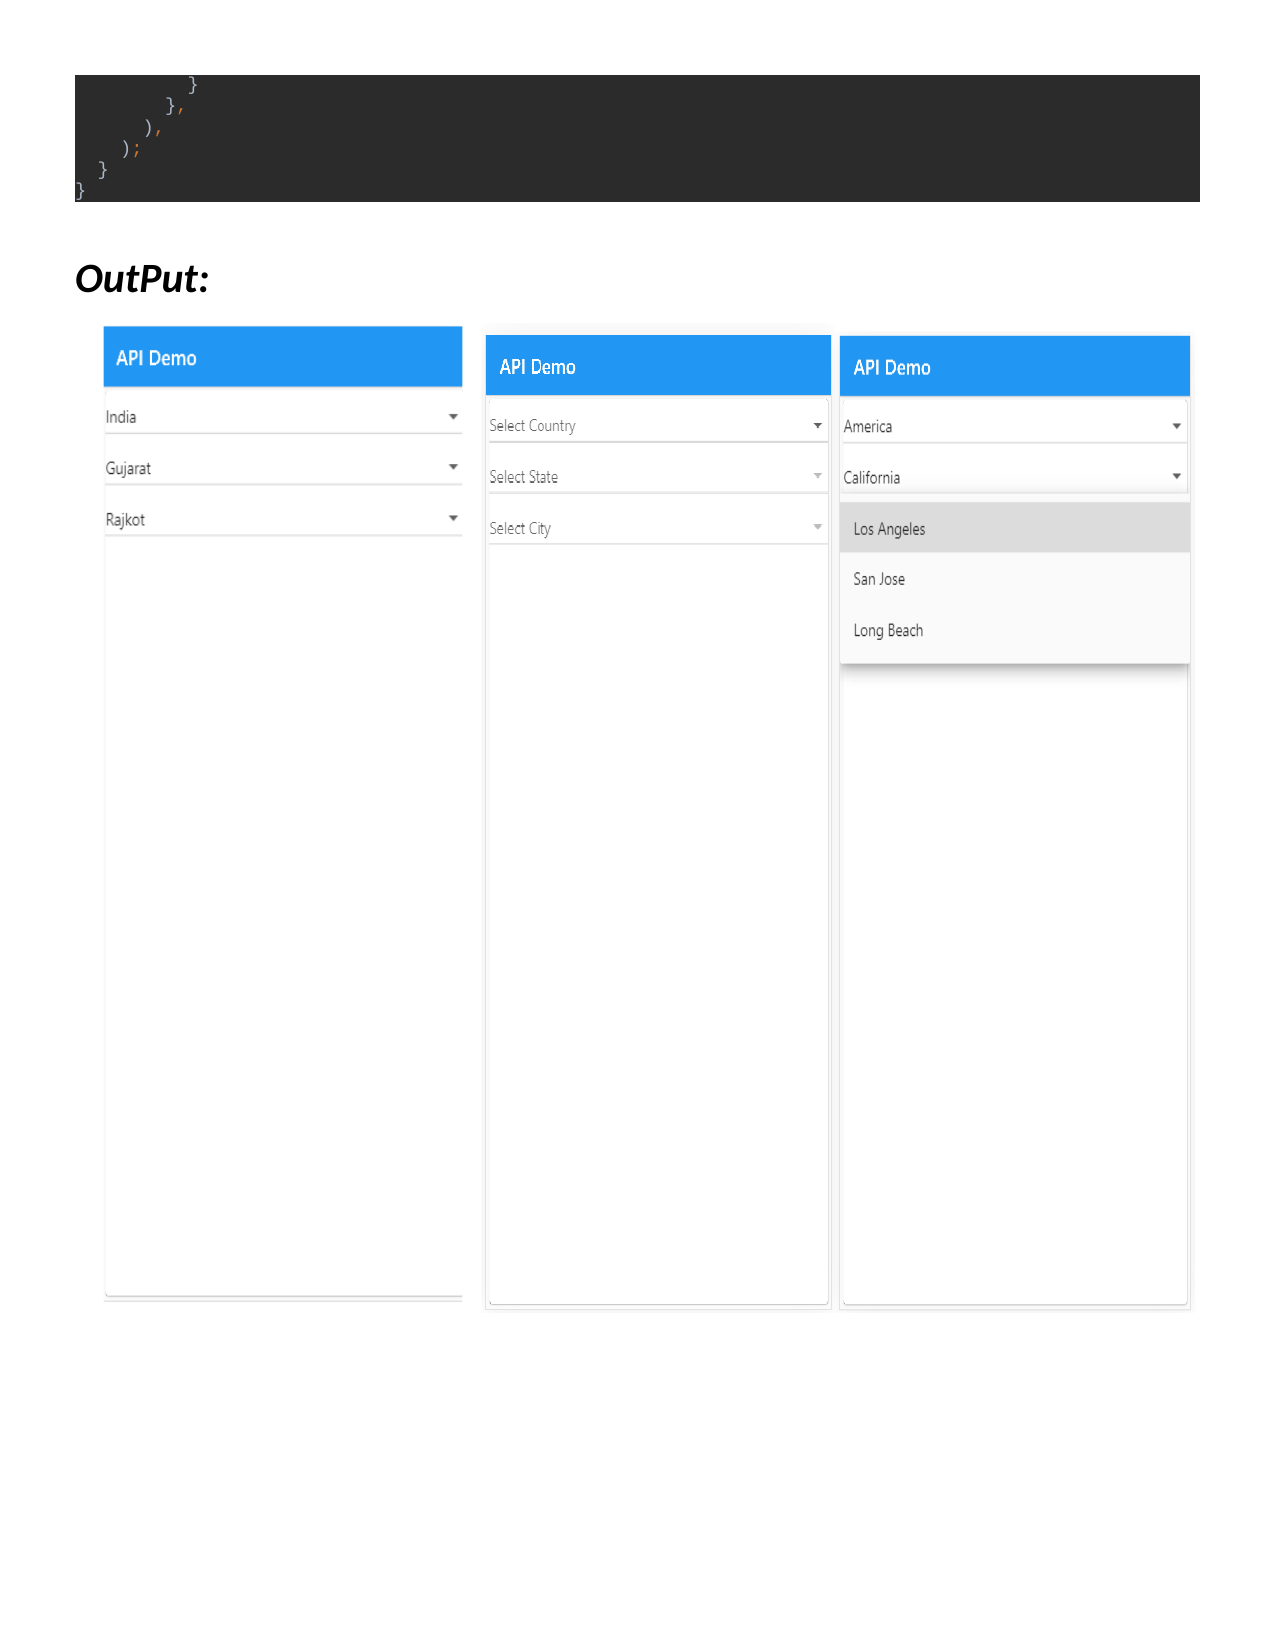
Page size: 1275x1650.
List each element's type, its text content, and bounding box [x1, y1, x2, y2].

text OutPut: [75, 252, 1200, 303]
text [75, 75, 1200, 202]
picture [103, 325, 463, 1302]
picture [481, 323, 1196, 1313]
